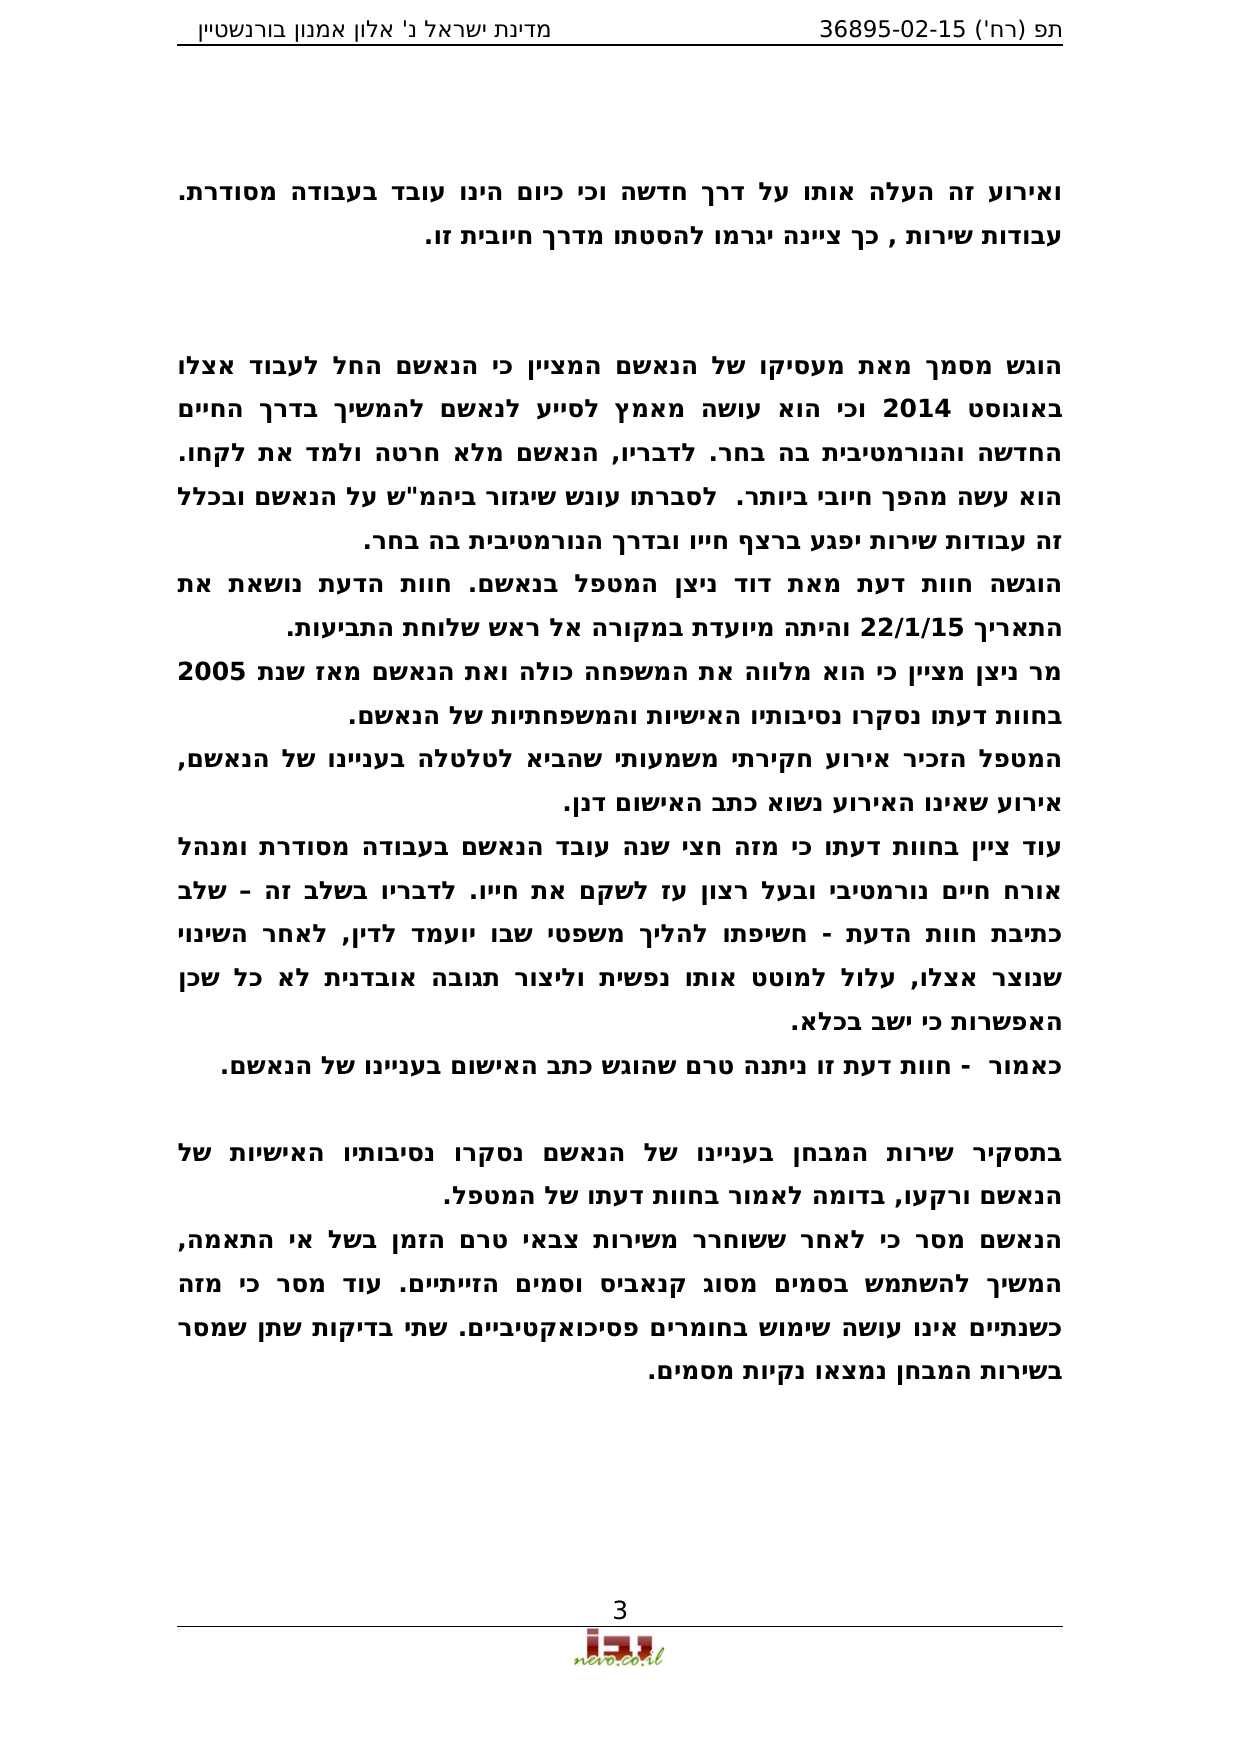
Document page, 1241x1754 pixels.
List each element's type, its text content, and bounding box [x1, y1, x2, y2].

text המטפל הזכיר אירוע חקירתי משמעותי שהביא לטלטלה בעניינו של הנאשם, אירוע שאינו האירוע נשוא כתב האישום דנן. [177, 745, 1063, 818]
text בתסקיר שירות המבחן בעניינו של הנאשם נסקרו נסיבותיו האישיות של הנאשם ורקעו, בדומה לאמור בחוות דעתו של המטפל. [177, 1138, 1063, 1211]
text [177, 177, 1063, 250]
picture [574, 1628, 666, 1667]
text כאמור - חוות דעת זו ניתנה טרם שהוגש כתב האישום בעניינו של הנאשם. [177, 1051, 1063, 1080]
text מר ניצן מציין כי הוא מלווה את המשפחה כולה ואת הנאשם מאז שנת 2005 בחוות דעתו נסקרו נסיבותיו האישיות והמשפחתיות של הנאשם. [177, 657, 1063, 730]
text עוד ציין בחוות דעתו כי מזה חצי שנה עובד הנאשם בעבודה מסודרת ומנהל אורח חיים נורמטיבי ובעל רצון עז לשקם את חייו. לדבריו בשלב זה – שלב כתיבת חוות הדעת - חשיפתו להליך משפטי שבו יועמד לדין, לאחר השינוי שנוצר אצלו, עלול למוטט אותו נפשית וליצור תגובה אובדנית לא כל שכן האפשרות כי ישב בכלא. [177, 832, 1063, 1036]
text הנאשם מסר כי לאחר ששוחרר משירות צבאי טרם הזמן בשל אי התאמה, המשיך להשתמש בסמים מסוג קנאביס וסמים הזייתיים. עוד מסר כי מזה כשנתיים אינו עושה שימוש בחומרים פסיכואקטיביים. שתי בדיקות שתן שמסר בשירות המבחן נמצאו נקיות מסמים. [177, 1225, 1063, 1386]
text הוגשה חוות דעת מאת דוד ניצן המטפל בנאשם. חוות הדעת נושאת את התאריך 22/1/15 והיתה מיועדת במקורה אל ראש שלוחת התביעות. [177, 570, 1063, 643]
text הוגש מסמך מאת מעסיקו של הנאשם המציין כי הנאשם החל לעבוד אצלו באוגוסט 2014 וכי הוא עושה מאמץ לסייע לנאשם להמשיך בדרך החיים החדשה והנורמטיבית בה בחר. לדבריו, הנאשם מלא חרטה ולמד את לקחו. הוא עשה מהפך חיובי ביותר. לסברתו עונש שיגזור ביהמ"ש על הנאשם ובכלל זה עבודות שירות יפגע ברצף חייו ובדרך הנורמטיבית בה בחר. [177, 351, 1063, 555]
